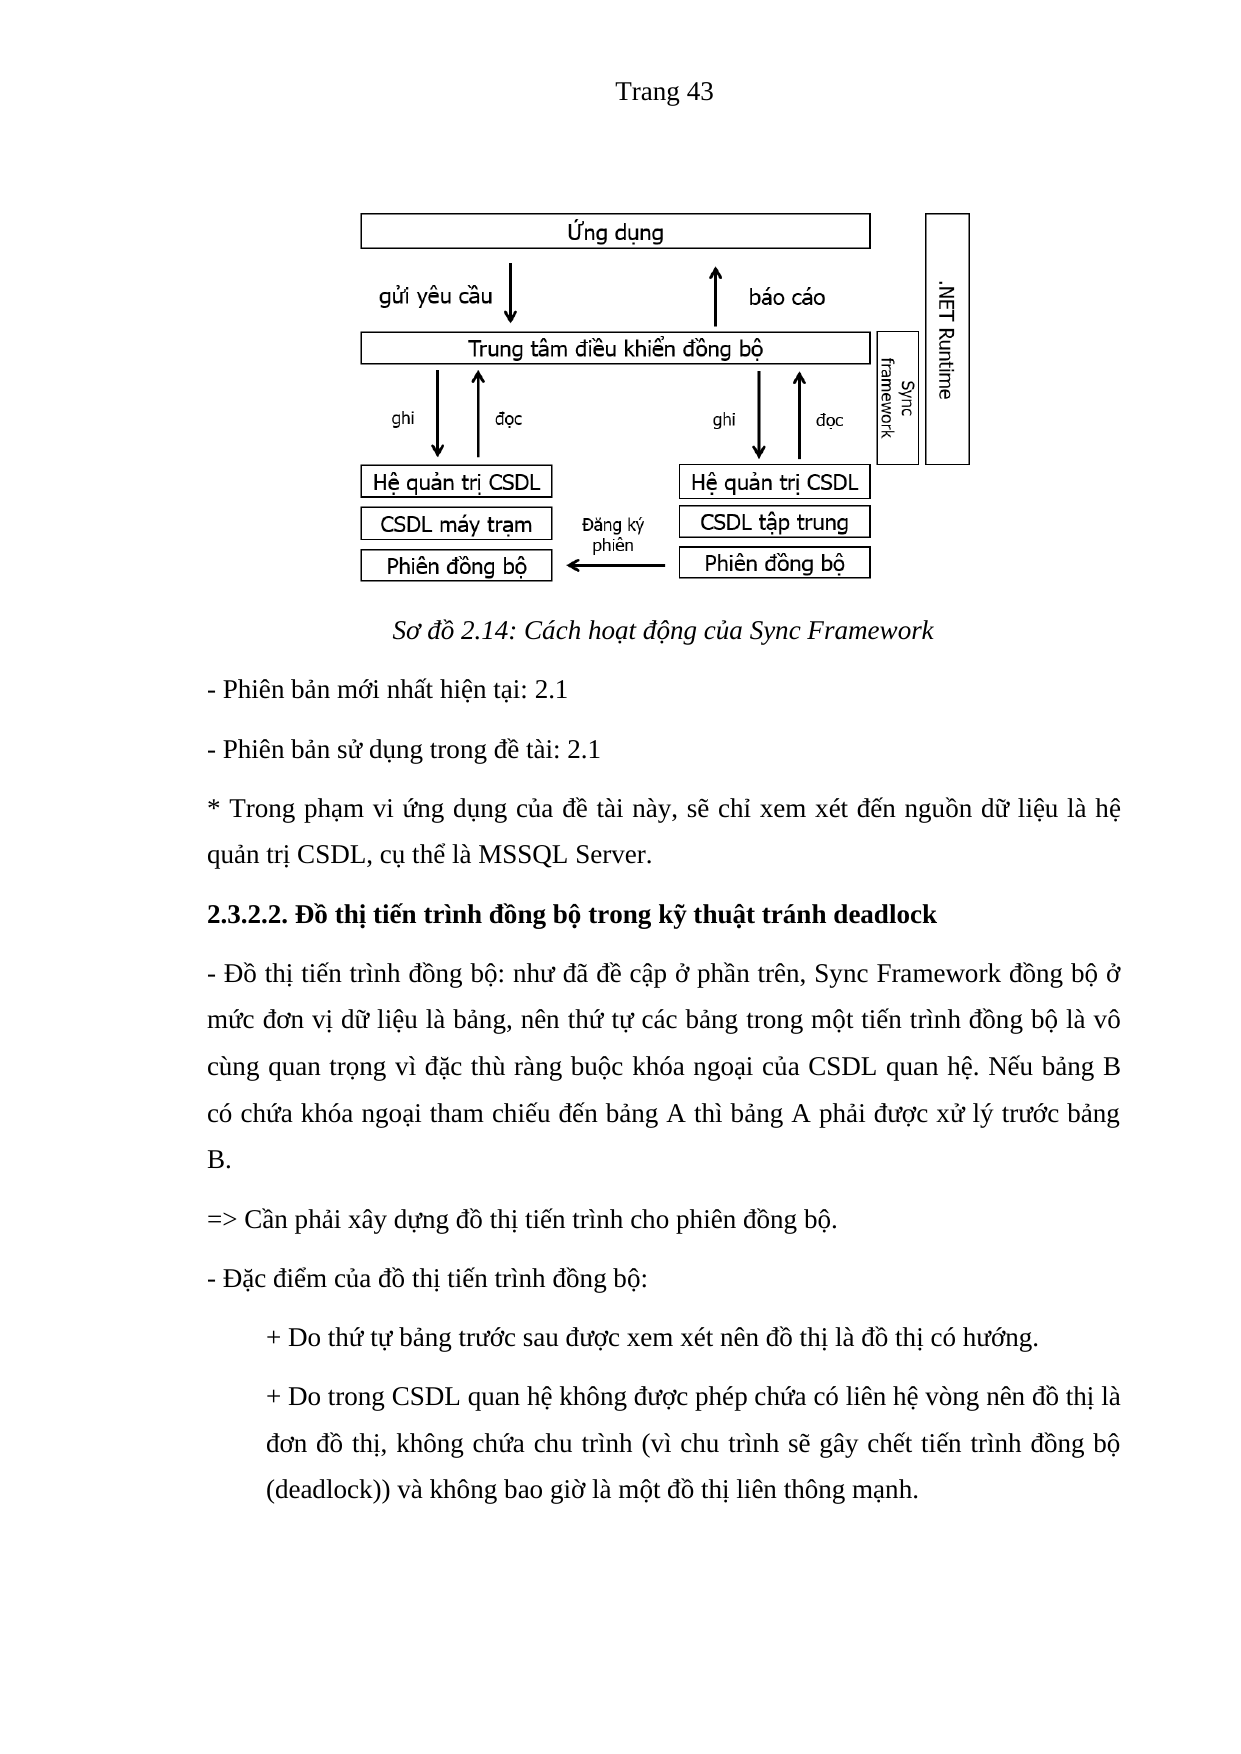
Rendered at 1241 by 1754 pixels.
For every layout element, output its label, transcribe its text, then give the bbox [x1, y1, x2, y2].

text - Đồ thị tiến trình đồng bộ: như đã đề cập ở phần trên, Sync Framework đồng bộ ở mức đơn vị dữ liệu là bảng, nên thứ tự các bảng trong một tiến trình đồng bộ là vô cùng quan trọng vì đặc thù ràng buộc khóa ngoại của CSDL quan hệ. Nếu bảng B có chứa khóa ngoại tham chiếu đến bảng A thì bảng A phải được xử lý trước bảng B. [207, 957, 1122, 1175]
subtitle 2.3.2.2. Đồ thị tiến trình đồng bộ trong kỹ thuật tránh deadlock [207, 898, 1122, 929]
text Sơ đồ 2.14: Cách hoạt động của Sync Framework [207, 614, 1122, 646]
text + Do thứ tự bảng trước sau được xem xét nên đồ thị là đồ thị có hướng. [266, 1321, 1122, 1352]
picture [355, 206, 973, 587]
text - Phiên bản mới nhất hiện tại: 2.1 [207, 674, 1122, 705]
text + Do trong CSDL quan hệ không được phép chứa có liên hệ vòng nên đồ thị là đơn đồ thị, không chứa chu trình (vì chu trình sẽ gây chết tiến trình đồng bộ (deadlock)) và không bao giờ là một đồ thị liên thông mạnh. [266, 1380, 1122, 1505]
text => Cần phải xây dựng đồ thị tiến trình cho phiên đồng bộ. [207, 1203, 1122, 1234]
text - Đặc điểm của đồ thị tiến trình đồng bộ: [207, 1262, 1122, 1293]
text * Trong phạm vi ứng dụng của đề tài này, sẽ chỉ xem xét đến nguồn dữ liệu là hệ quản trị CSDL, cụ thể là MSSQL Server. [207, 792, 1122, 870]
text - Phiên bản sử dụng trong đề tài: 2.1 [207, 733, 1122, 764]
